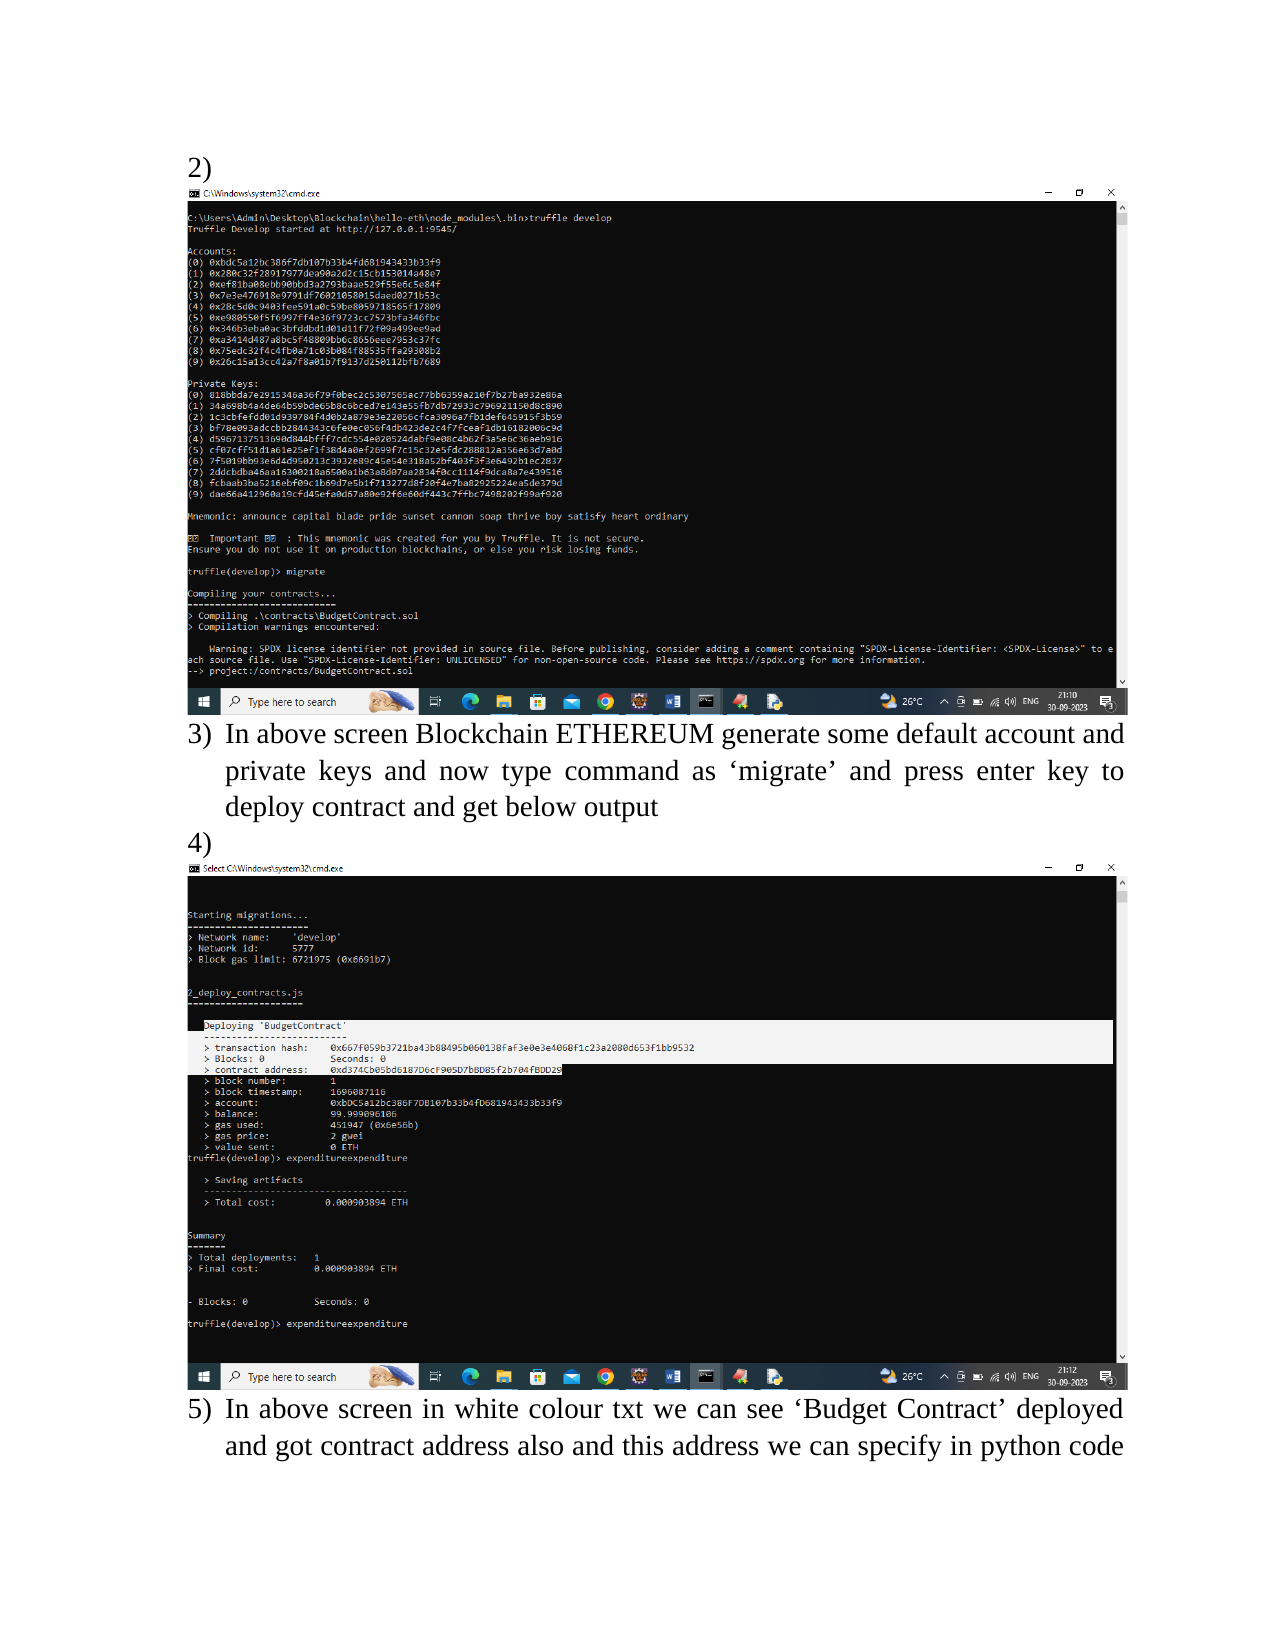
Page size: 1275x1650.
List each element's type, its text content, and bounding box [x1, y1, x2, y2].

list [187, 1392, 1125, 1461]
list In above screen Blockchain ETHEREUM generate some default account and private keys and now type command as ‘migrate’ and press enter key to deploy contract and get below output [187, 717, 1125, 822]
picture [187, 860, 1128, 1390]
picture [187, 185, 1128, 715]
